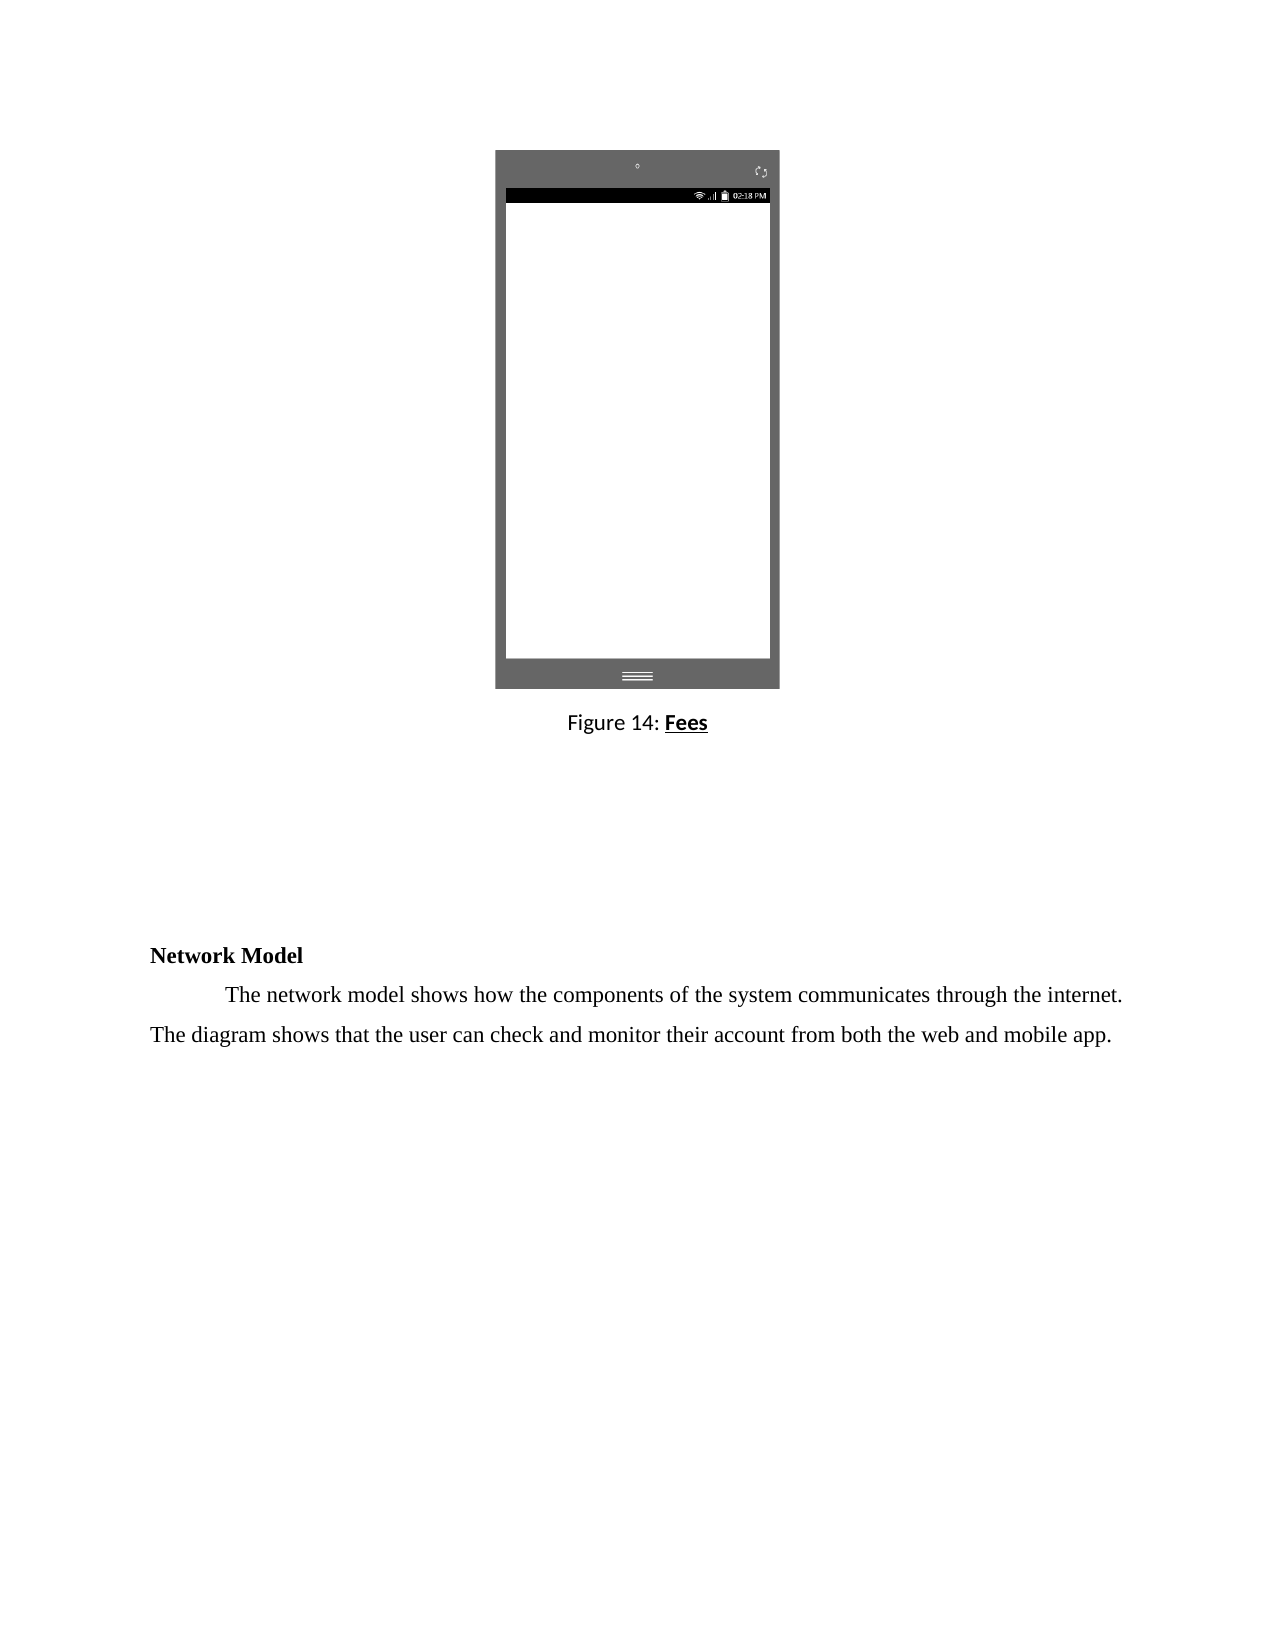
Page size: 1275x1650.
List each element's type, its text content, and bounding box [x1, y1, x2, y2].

picture [495, 150, 780, 689]
text Figure 14: Fees [150, 708, 1125, 736]
text The network model shows how the components of the system communicates through the internet. The diagram shows that the user can check and monitor their account from both the web and mobile app. [150, 981, 1125, 1047]
text Network Model [150, 942, 1125, 968]
